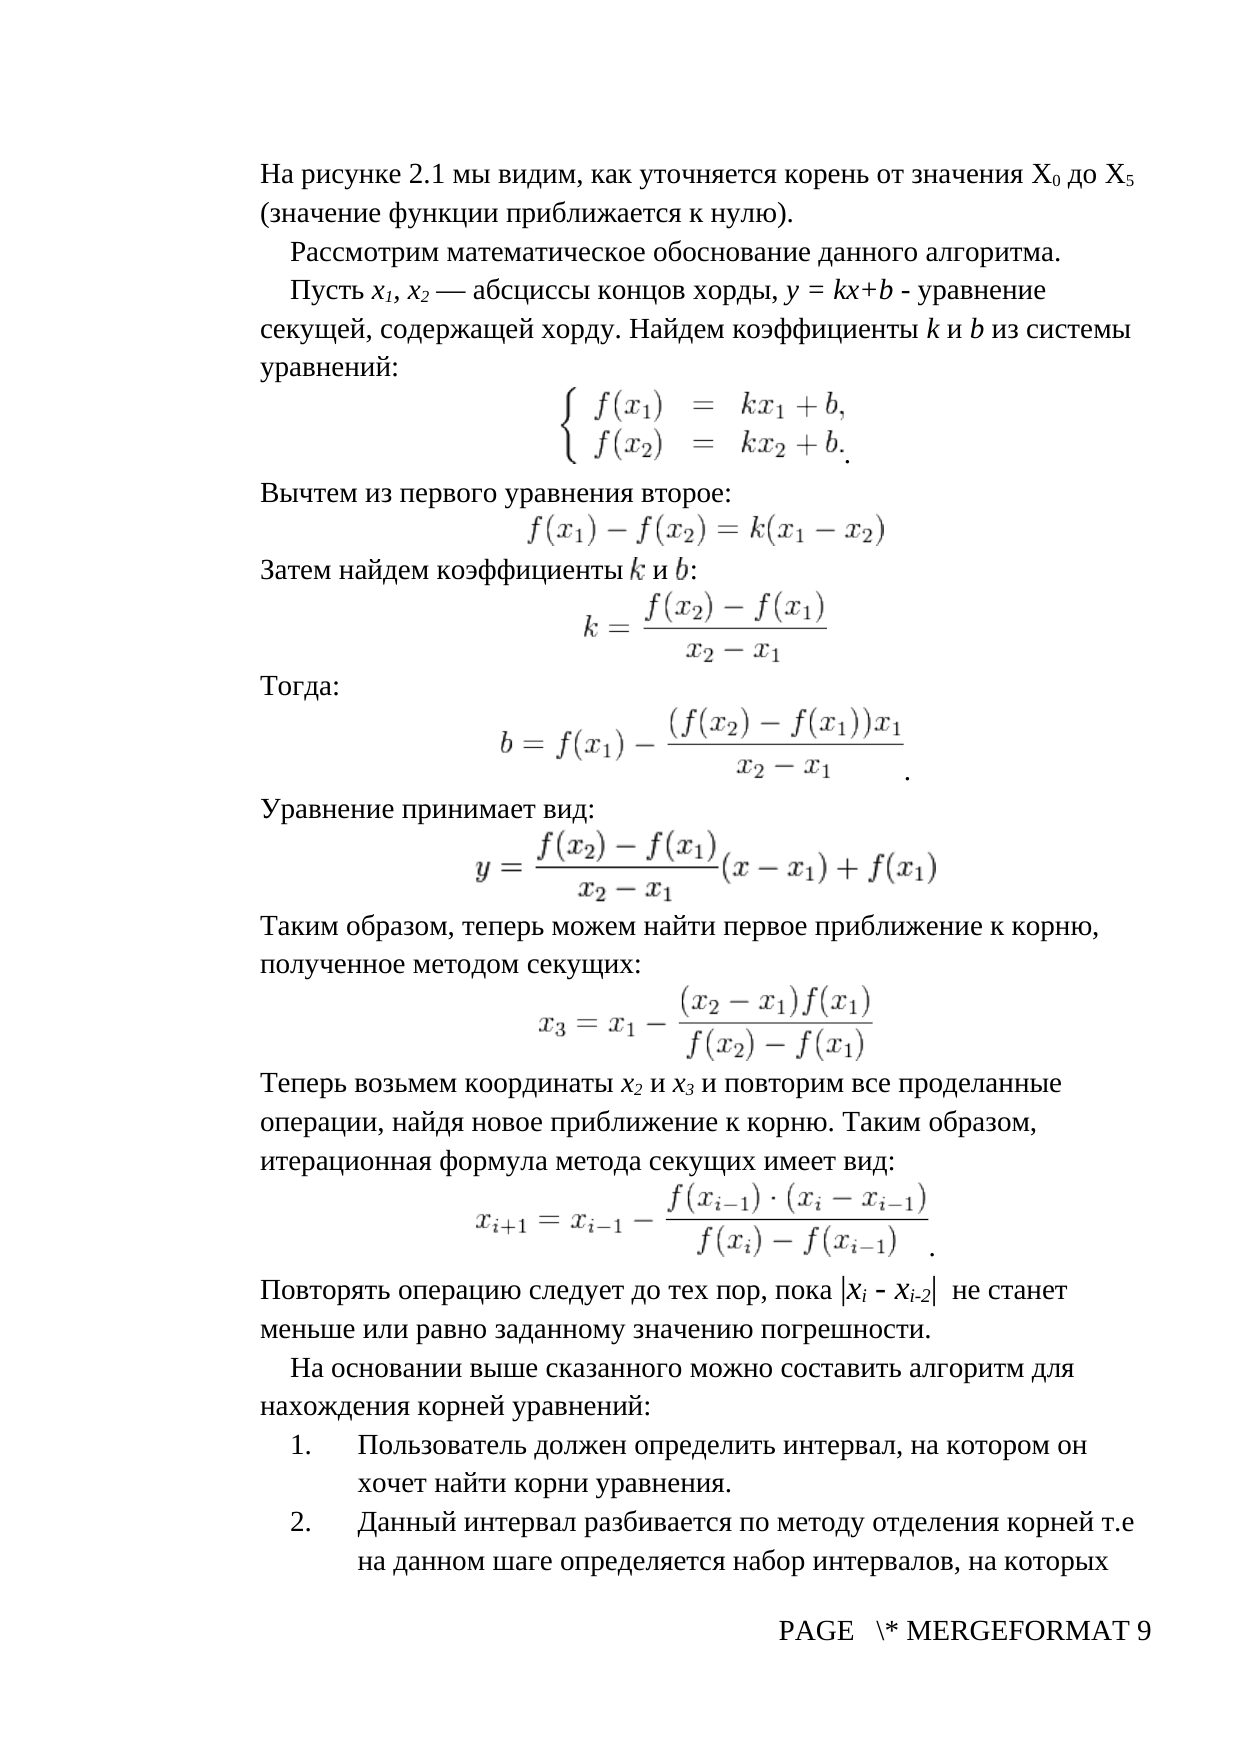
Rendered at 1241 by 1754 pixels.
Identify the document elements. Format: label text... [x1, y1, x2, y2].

picture [475, 829, 936, 903]
list Таким образом, теперь можем найти первое приближение к корню, полученное методом секущих: [260, 908, 1152, 980]
list Тогда: [260, 668, 1152, 702]
picture [538, 985, 873, 1061]
picture [500, 707, 904, 780]
picture [630, 557, 645, 580]
list Теперь возьмем координаты x2 и x3 и повторим все проделанные операции, найдя новое приближение к корню. Таким образом, итерационная формула метода секущих имеет вид: [260, 1066, 1152, 1176]
picture [475, 1181, 929, 1257]
picture [584, 590, 827, 664]
list Затем найдем коэффициенты и : [260, 552, 1152, 585]
picture [527, 513, 884, 546]
picture [675, 557, 690, 580]
list Повторять операцию следует до тех пор, пока |xi - xi-2| не станет меньше или равно заданному значению погрешности. [260, 1268, 1152, 1345]
list Пусть x1, x2 — абсциссы концов хорды, y = kx+b - уравнение секущей, содержащей хорду. Найдем коэффициенты k и b из системы уравнений: [260, 272, 1152, 383]
list Уравнение принимает вид: [260, 791, 1152, 825]
picture [560, 387, 844, 464]
list Вычтем из первого уравнения второе: [260, 475, 1152, 508]
list Рассмотрим математическое обоснование данного алгоритма. [260, 234, 1152, 267]
list Пользователь должен определить интервал, на котором он хочет найти корни уравнения. [290, 1427, 1152, 1499]
list На основании выше сказанного можно составить алгоритм для нахождения корней уравнений: [260, 1350, 1152, 1422]
list На рисунке 2.1 мы видим, как уточняется корень от значения X0 до X5 (значение функции приближается к нулю). [260, 157, 1152, 229]
